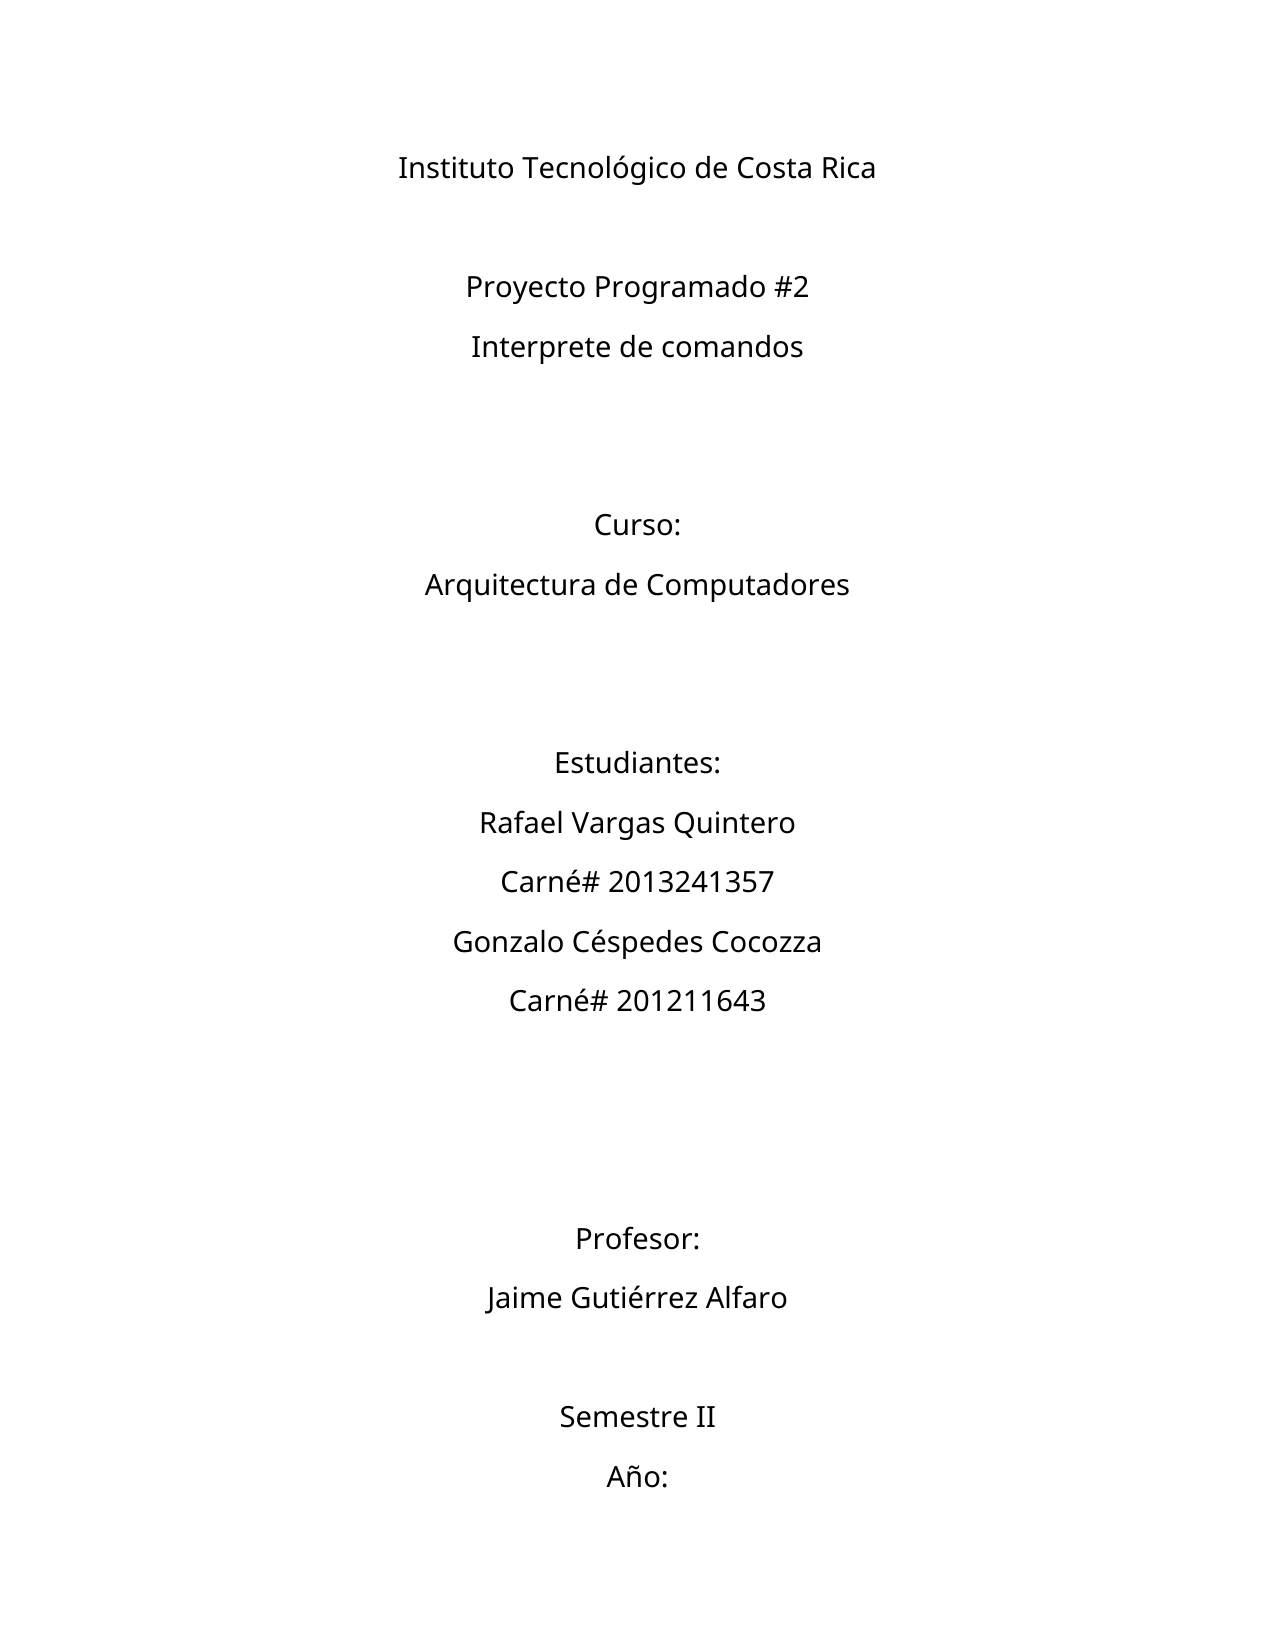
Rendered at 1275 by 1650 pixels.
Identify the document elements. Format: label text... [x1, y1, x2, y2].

text Carné# 201211643 [177, 980, 1098, 1020]
text Proyecto Programado #2 [177, 267, 1098, 306]
text Profesor: [177, 1218, 1098, 1258]
text Semestre II [177, 1397, 1098, 1436]
text Gonzalo Céspedes Cocozza [177, 921, 1098, 961]
text Rafael Vargas Quintero [177, 802, 1098, 842]
text Curso: [177, 504, 1098, 544]
text Año: [177, 1456, 1098, 1496]
text Interprete de comandos [177, 326, 1098, 366]
text Arquitectura de Computadores [177, 564, 1098, 604]
text Carné# 2013241357 [177, 861, 1098, 901]
text Instituto Tecnológico de Costa Rica [177, 148, 1098, 187]
text Jaime Gutiérrez Alfaro [177, 1278, 1098, 1317]
text Estudiantes: [177, 742, 1098, 782]
